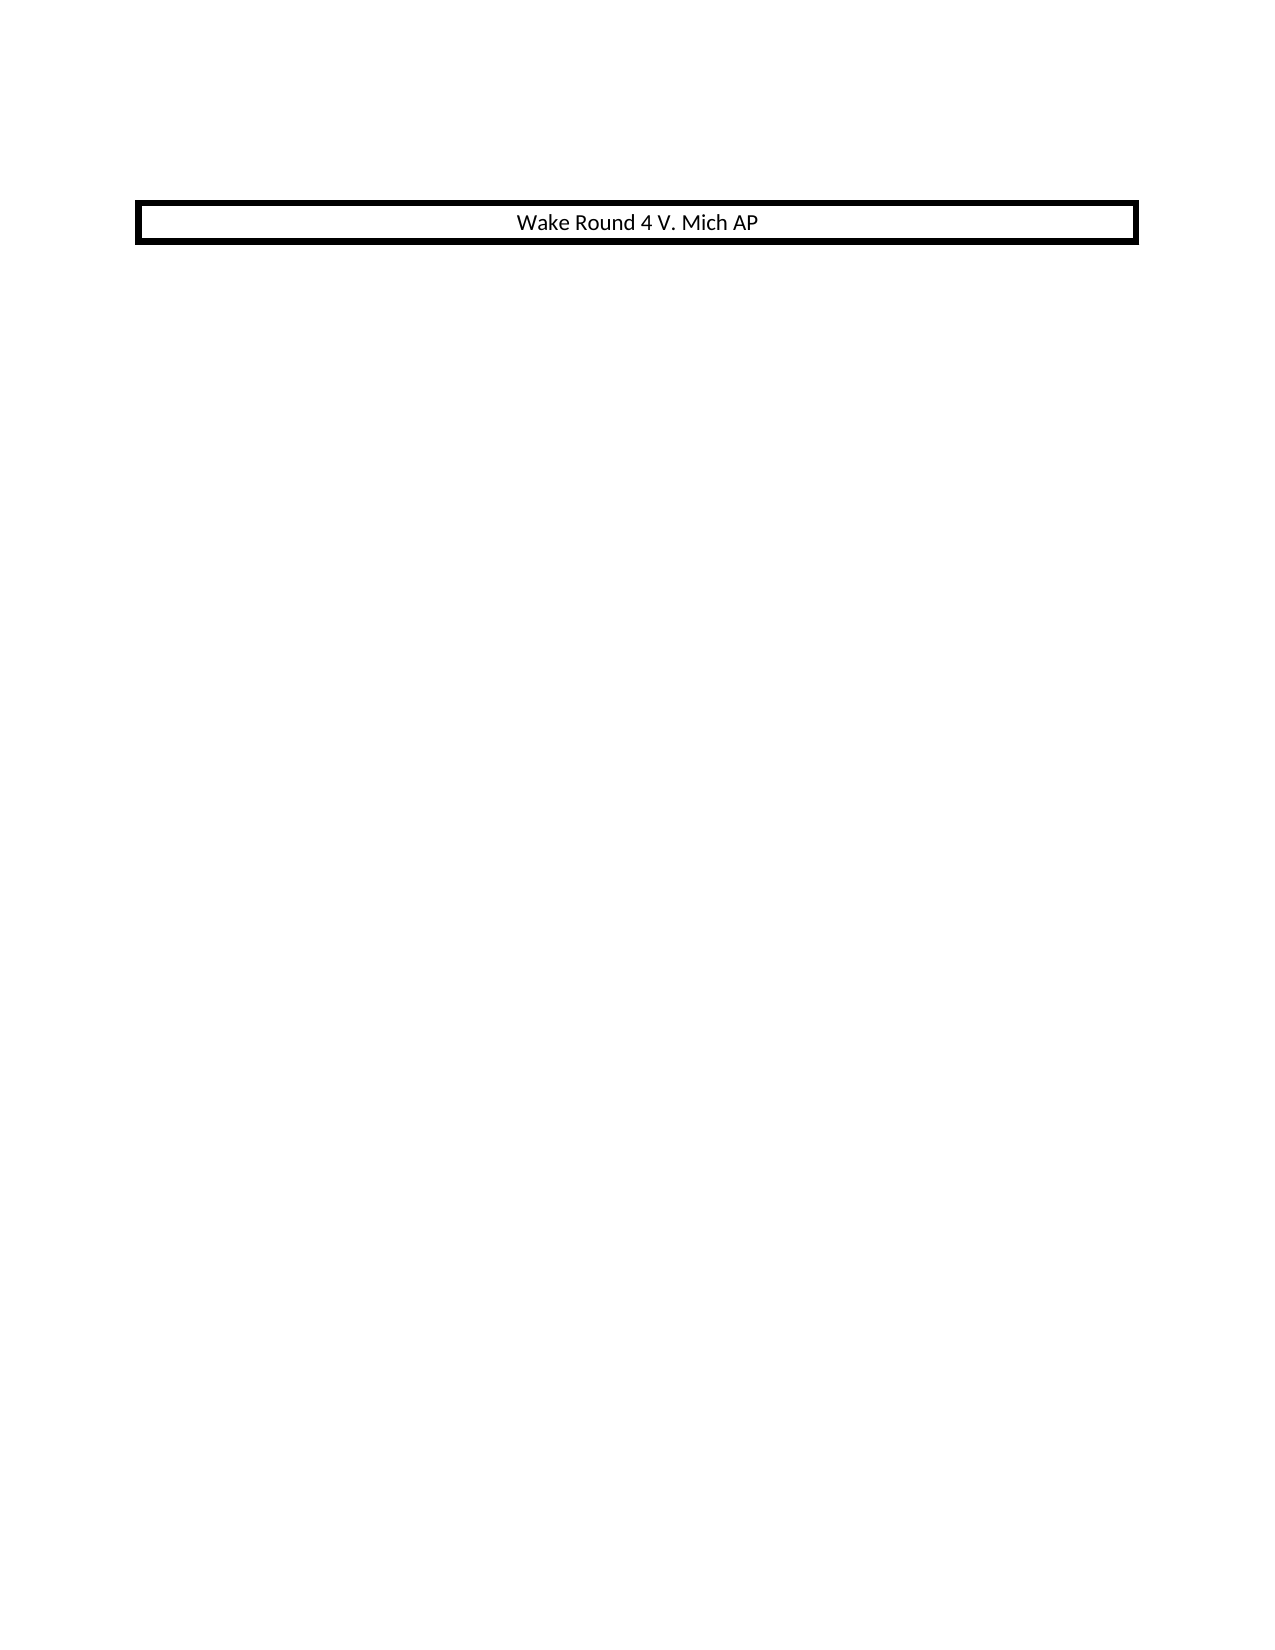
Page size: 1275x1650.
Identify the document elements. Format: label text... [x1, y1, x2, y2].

subtitle Wake Round 4 V. Mich AP [142, 206, 1133, 238]
